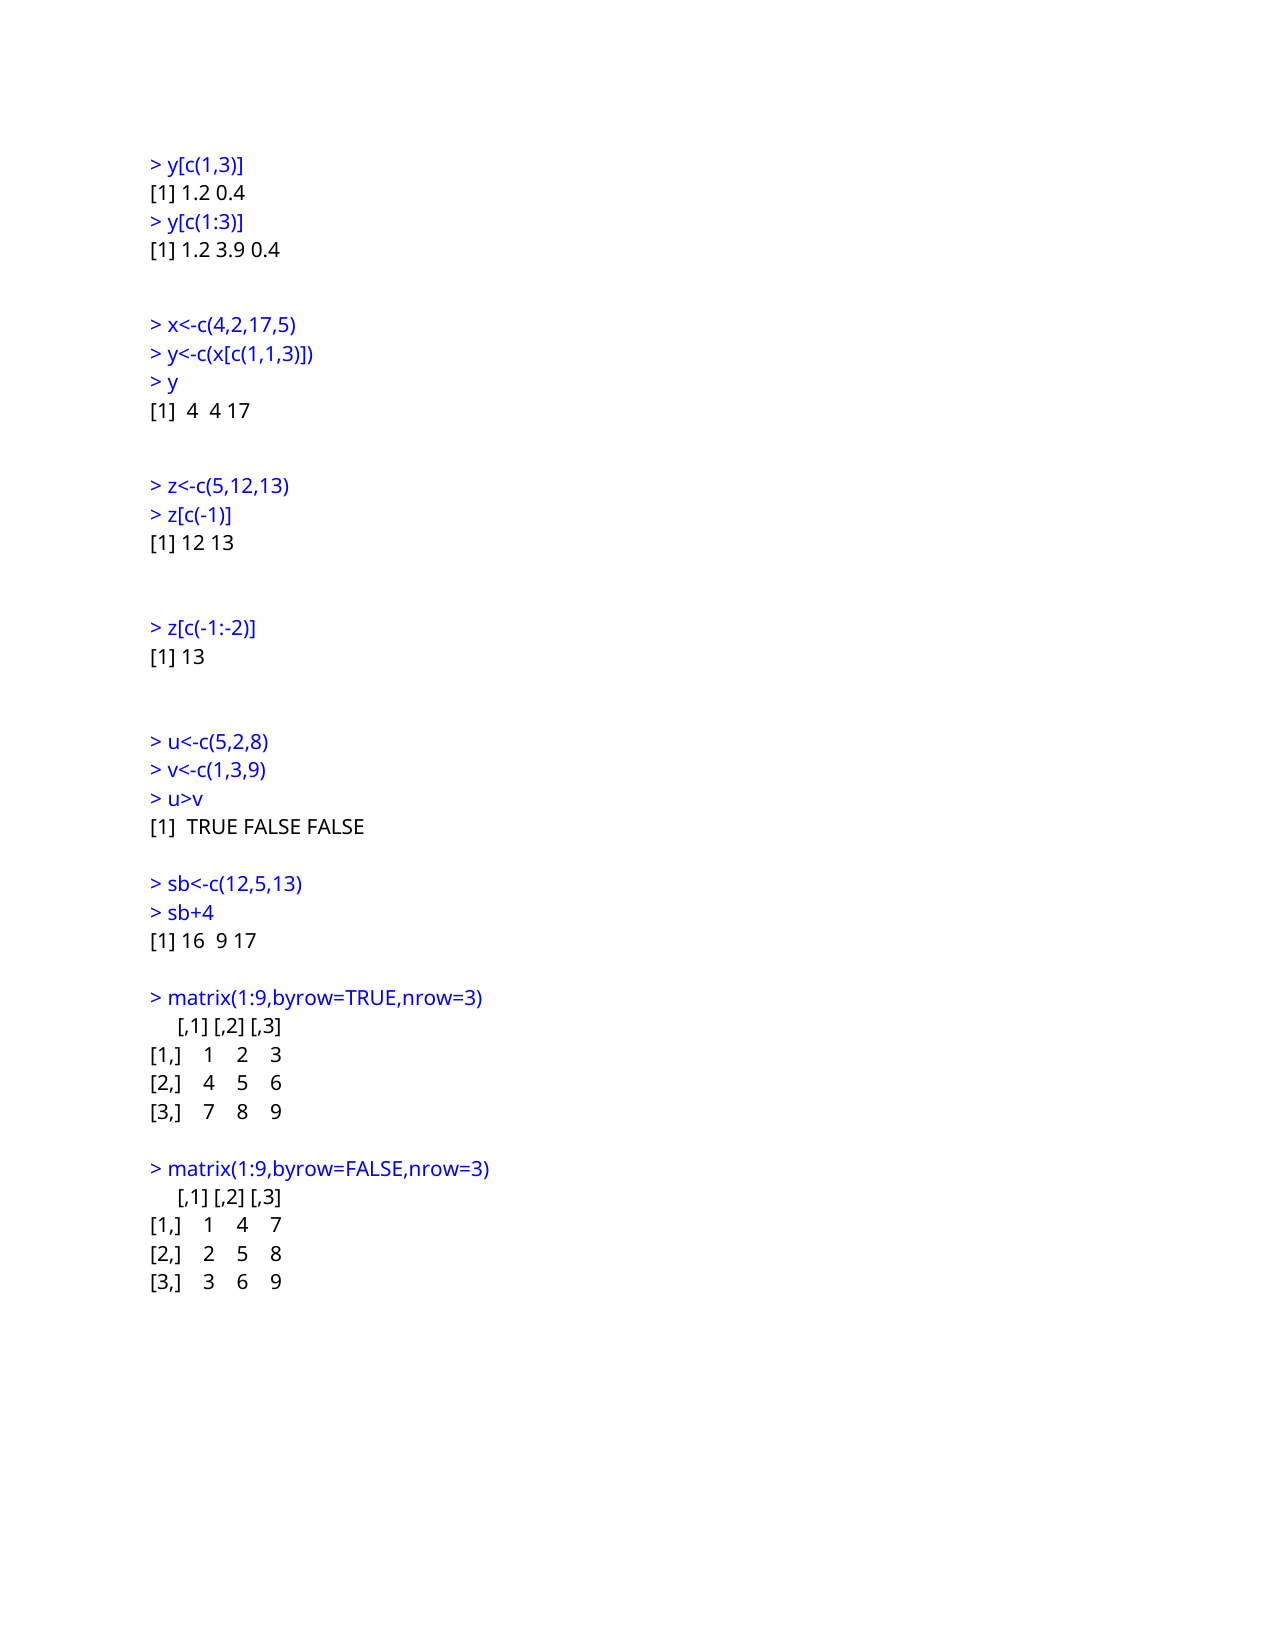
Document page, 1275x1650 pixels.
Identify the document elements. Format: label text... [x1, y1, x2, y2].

text [,1] [,2] [,3] [150, 1182, 1125, 1211]
text [1] 13 [150, 642, 1125, 670]
text > x<-c(4,2,17,5) [150, 311, 1125, 339]
text [3,] 3 6 9 [150, 1267, 1125, 1296]
text [1,] 1 2 3 [150, 1040, 1125, 1068]
text [1,] 1 4 7 [150, 1211, 1125, 1239]
text [,1] [,2] [,3] [150, 1012, 1125, 1040]
text [1] 12 13 [150, 528, 1125, 557]
text [1] TRUE FALSE FALSE [150, 812, 1125, 841]
text > z<-c(5,12,13) [150, 471, 1125, 500]
text > u>v [150, 784, 1125, 812]
text [1] 1.2 0.4 [150, 178, 1125, 207]
text [2,] 2 5 8 [150, 1239, 1125, 1267]
text > matrix(1:9,byrow=TRUE,nrow=3) [150, 983, 1125, 1012]
text > y[c(1:3)] [150, 207, 1125, 235]
text [1] 16 9 17 [150, 926, 1125, 955]
text > v<-c(1,3,9) [150, 756, 1125, 784]
text > y<-c(x[c(1,1,3)]) [150, 339, 1125, 367]
text > y[c(1,3)] [150, 150, 1125, 178]
text > sb<-c(12,5,13) [150, 869, 1125, 898]
text [1] 4 4 17 [150, 396, 1125, 424]
text > z[c(-1:-2)] [150, 613, 1125, 642]
text [2,] 4 5 6 [150, 1068, 1125, 1097]
text > y [150, 367, 1125, 396]
text [1] 1.2 3.9 0.4 [150, 235, 1125, 264]
text > matrix(1:9,byrow=FALSE,nrow=3) [150, 1154, 1125, 1182]
text > z[c(-1)] [150, 500, 1125, 528]
text > sb+4 [150, 898, 1125, 926]
text [3,] 7 8 9 [150, 1097, 1125, 1125]
text > u<-c(5,2,8) [150, 727, 1125, 756]
